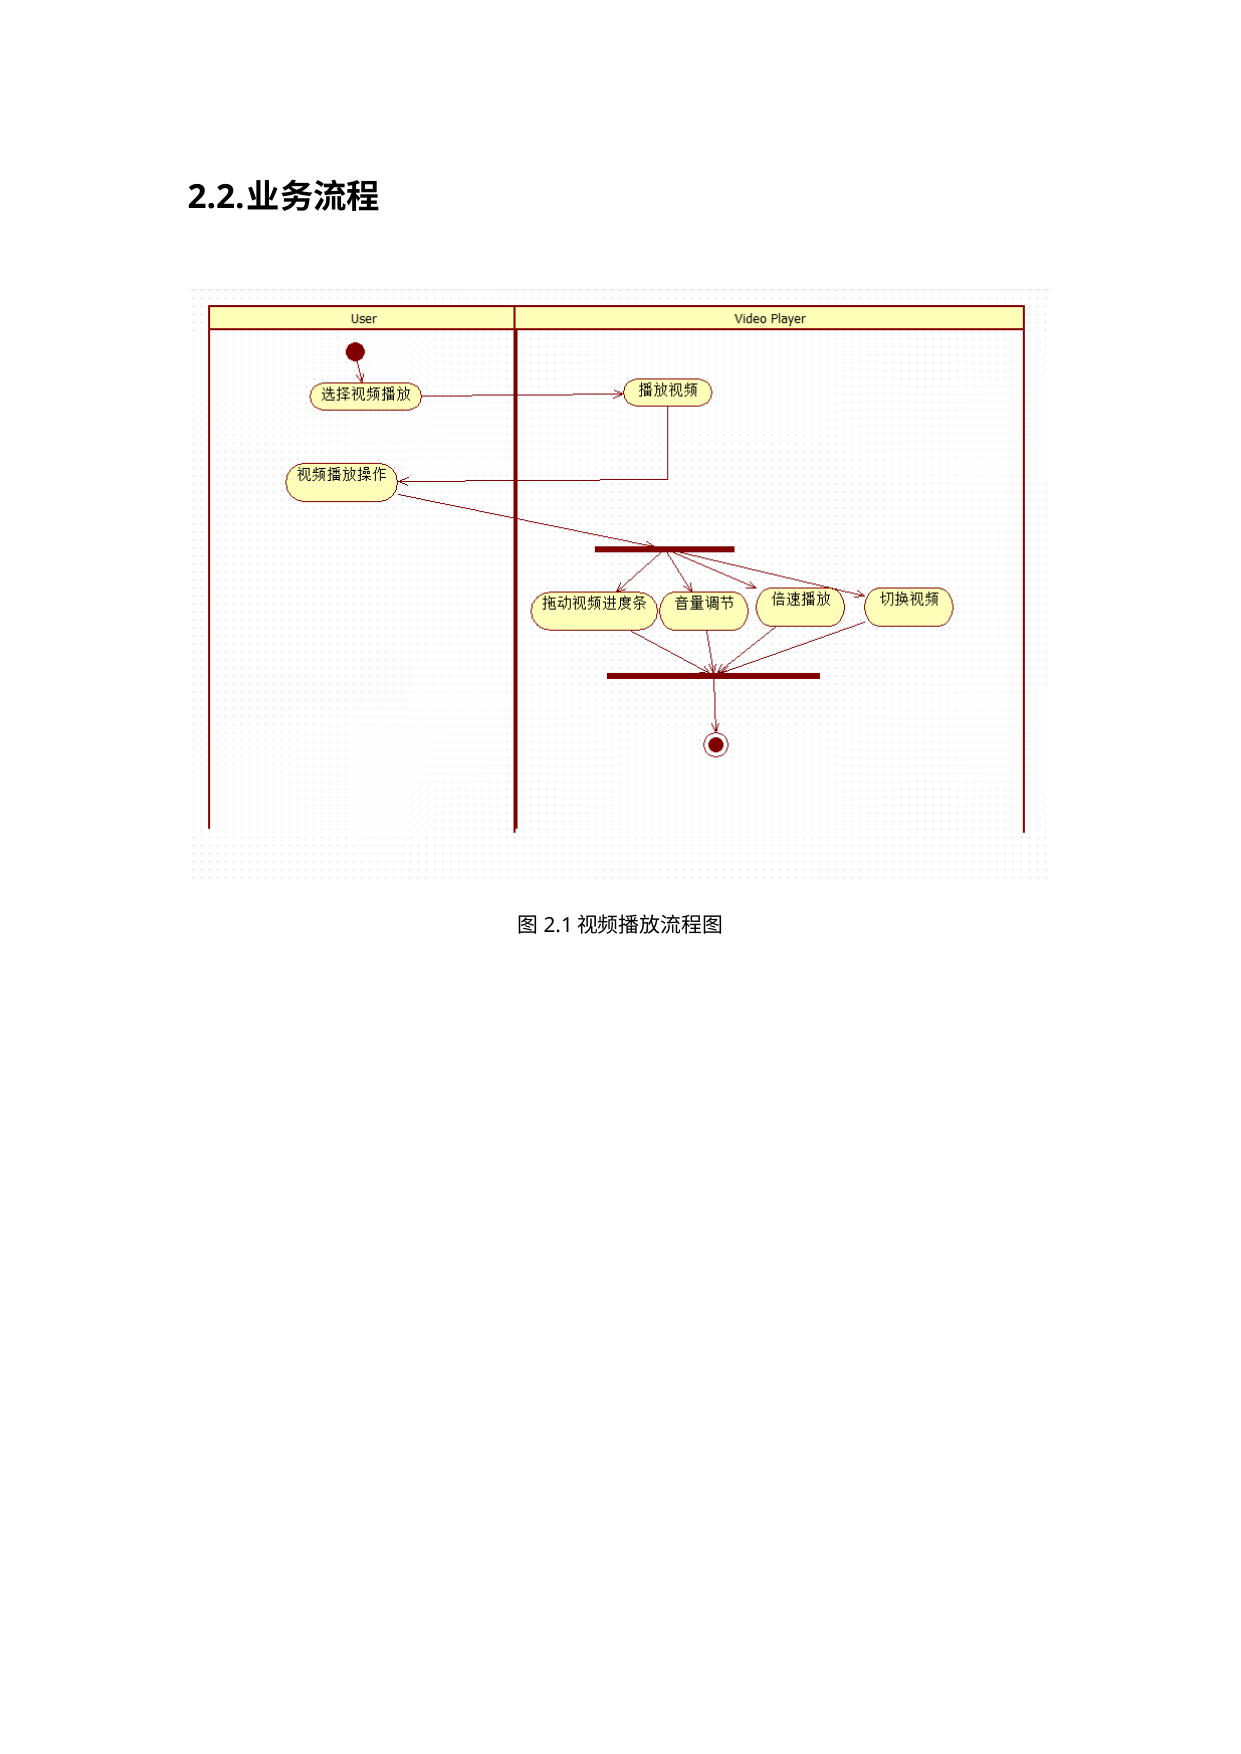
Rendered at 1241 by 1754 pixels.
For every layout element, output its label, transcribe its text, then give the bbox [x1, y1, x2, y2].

text 图 2.1视频播放流程图 [187, 907, 1053, 939]
picture [187, 289, 1053, 878]
subtitle 业务流程 [187, 162, 1053, 227]
